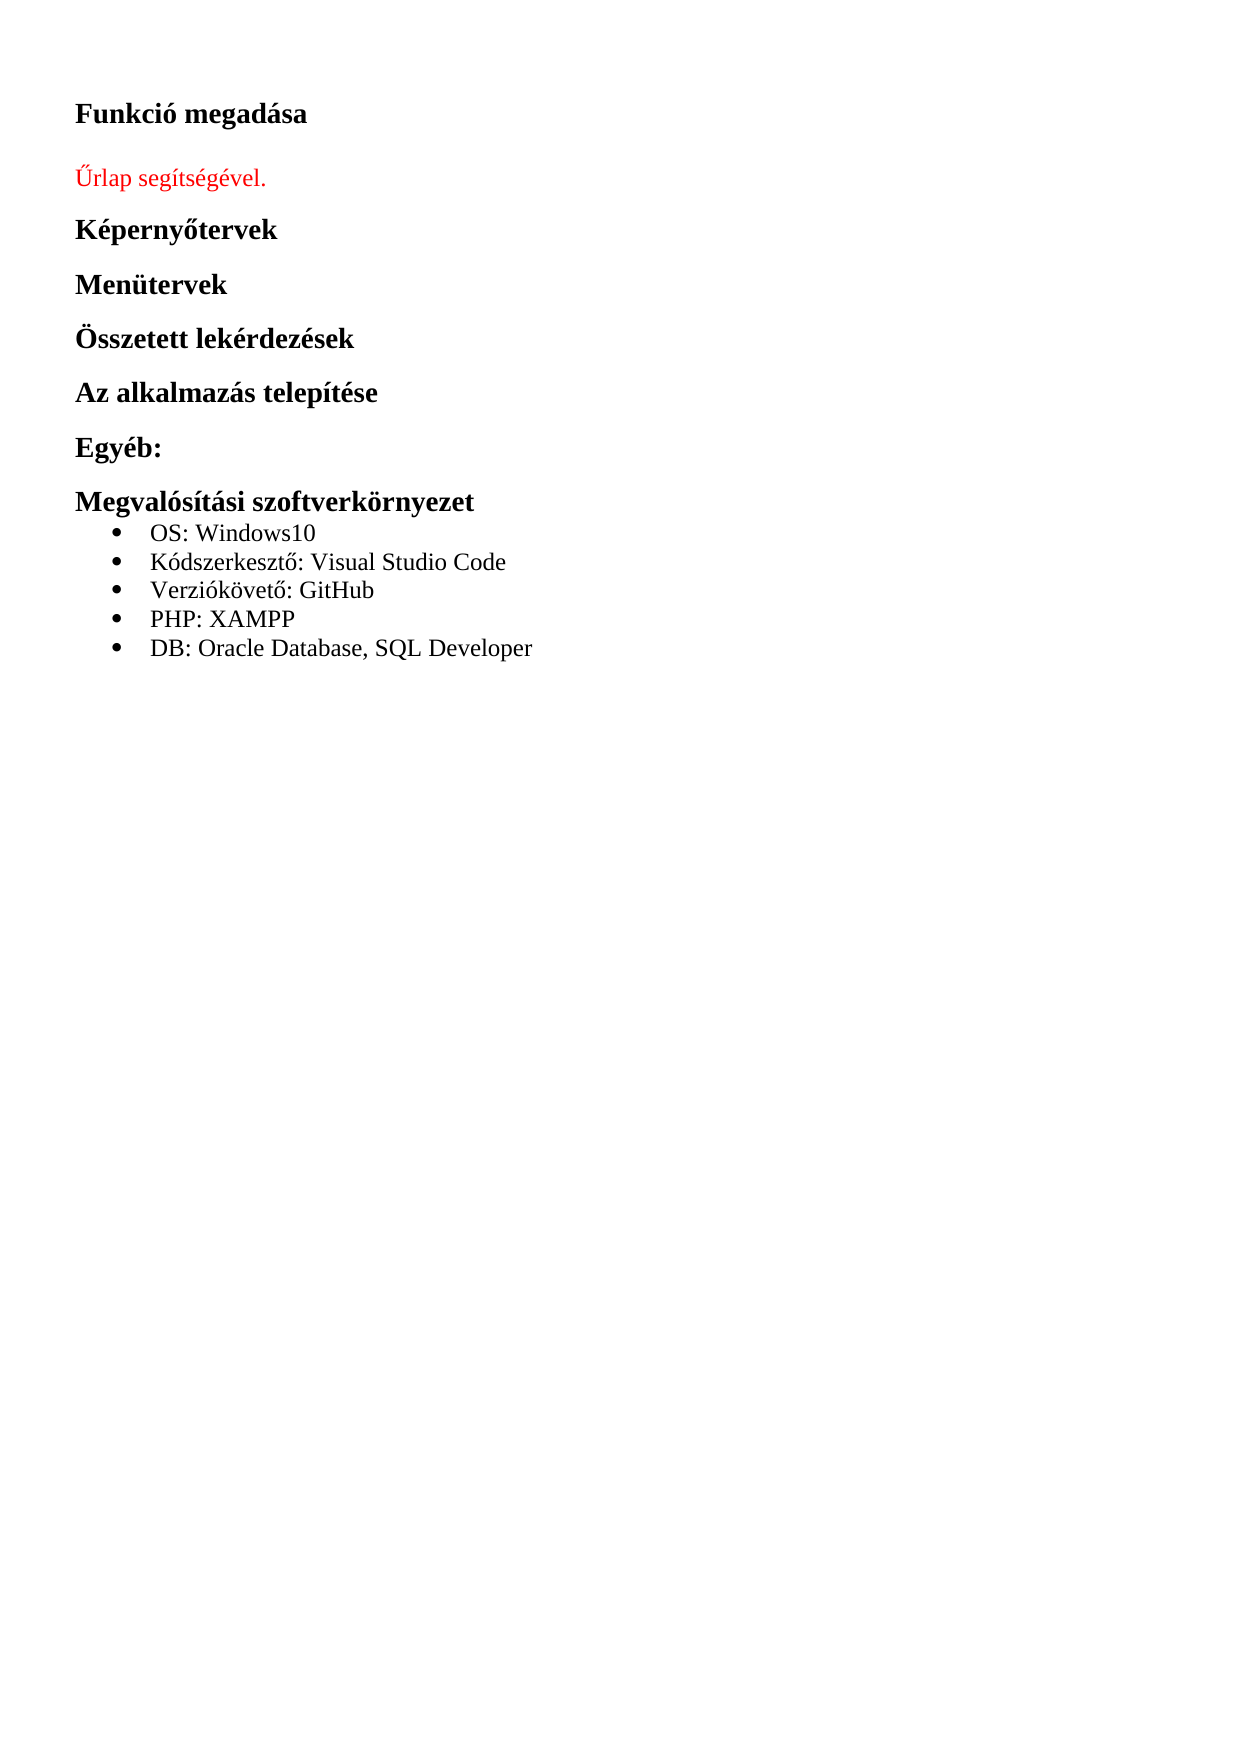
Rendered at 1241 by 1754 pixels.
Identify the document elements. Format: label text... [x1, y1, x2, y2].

list Kódszerkesztő: Visual Studio Code [112, 547, 1165, 575]
list DB: Oracle Database, SQL Developer [112, 633, 1165, 662]
list PHP: XAMPP [112, 604, 1165, 633]
subtitle Egyéb: [75, 430, 1165, 463]
subtitle Képernyőtervek [75, 212, 1165, 246]
subtitle Az alkalmazás telepítése [75, 376, 1165, 409]
list OS: Windows10 [112, 518, 1165, 547]
list Verziókövető: GitHub [112, 575, 1165, 604]
subtitle Összetett lekérdezések [75, 321, 1165, 355]
text Űrlap segítségével. [75, 163, 1165, 192]
subtitle Megvalósítási szoftverkörnyezet [75, 484, 1165, 518]
subtitle Menütervek [75, 267, 1165, 300]
subtitle Funkció megadása [75, 96, 1165, 129]
